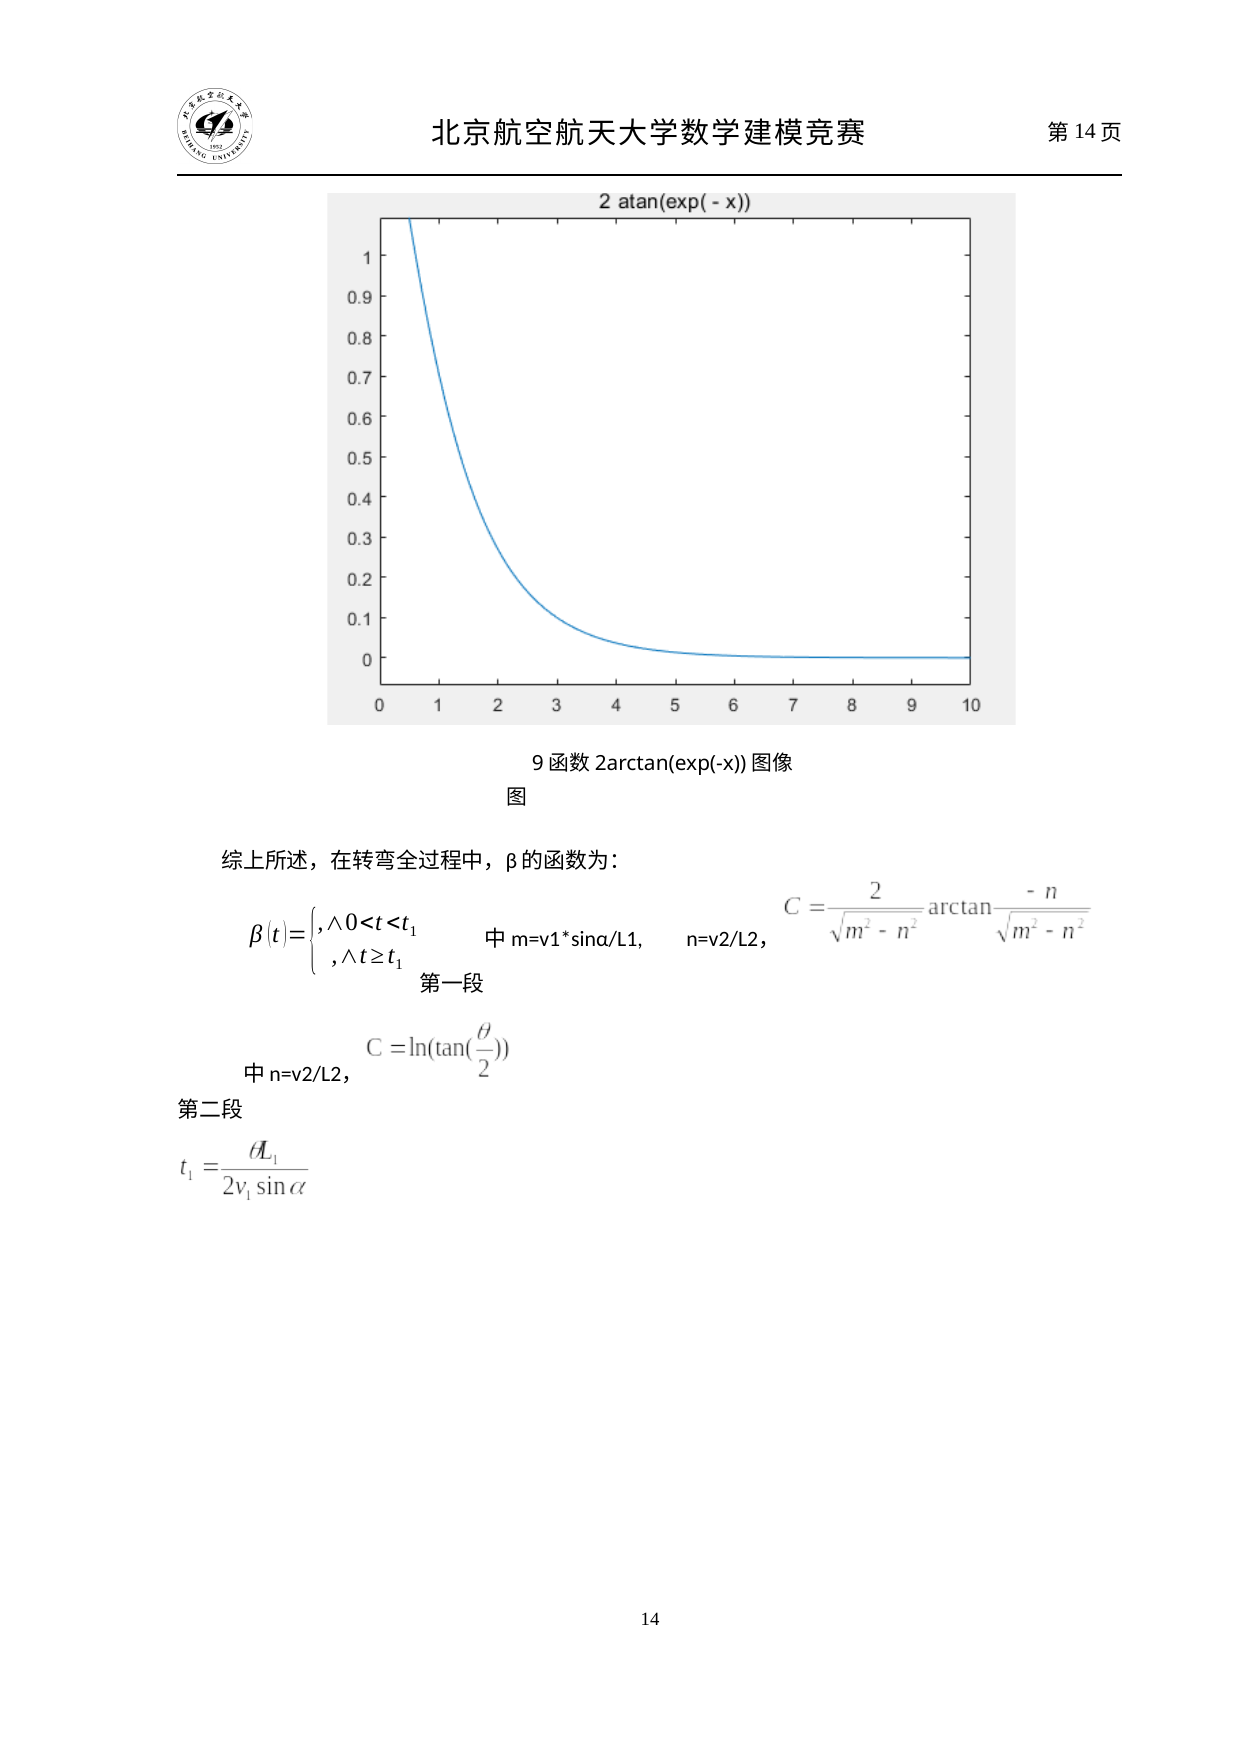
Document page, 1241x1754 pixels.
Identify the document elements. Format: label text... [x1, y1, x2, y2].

picture [177, 88, 253, 164]
text 综上所述，在转弯全过程中，β的函数为： [177, 843, 1122, 876]
text 第二段中n=v2/L2， [177, 1006, 1122, 1136]
picture [327, 193, 1016, 725]
text 图 9 函数 2arctan(exp(-x)) 图像 [177, 746, 1122, 811]
text 第一段中m=v1*sinα/L1, n=v2/L2， [177, 876, 1122, 1006]
